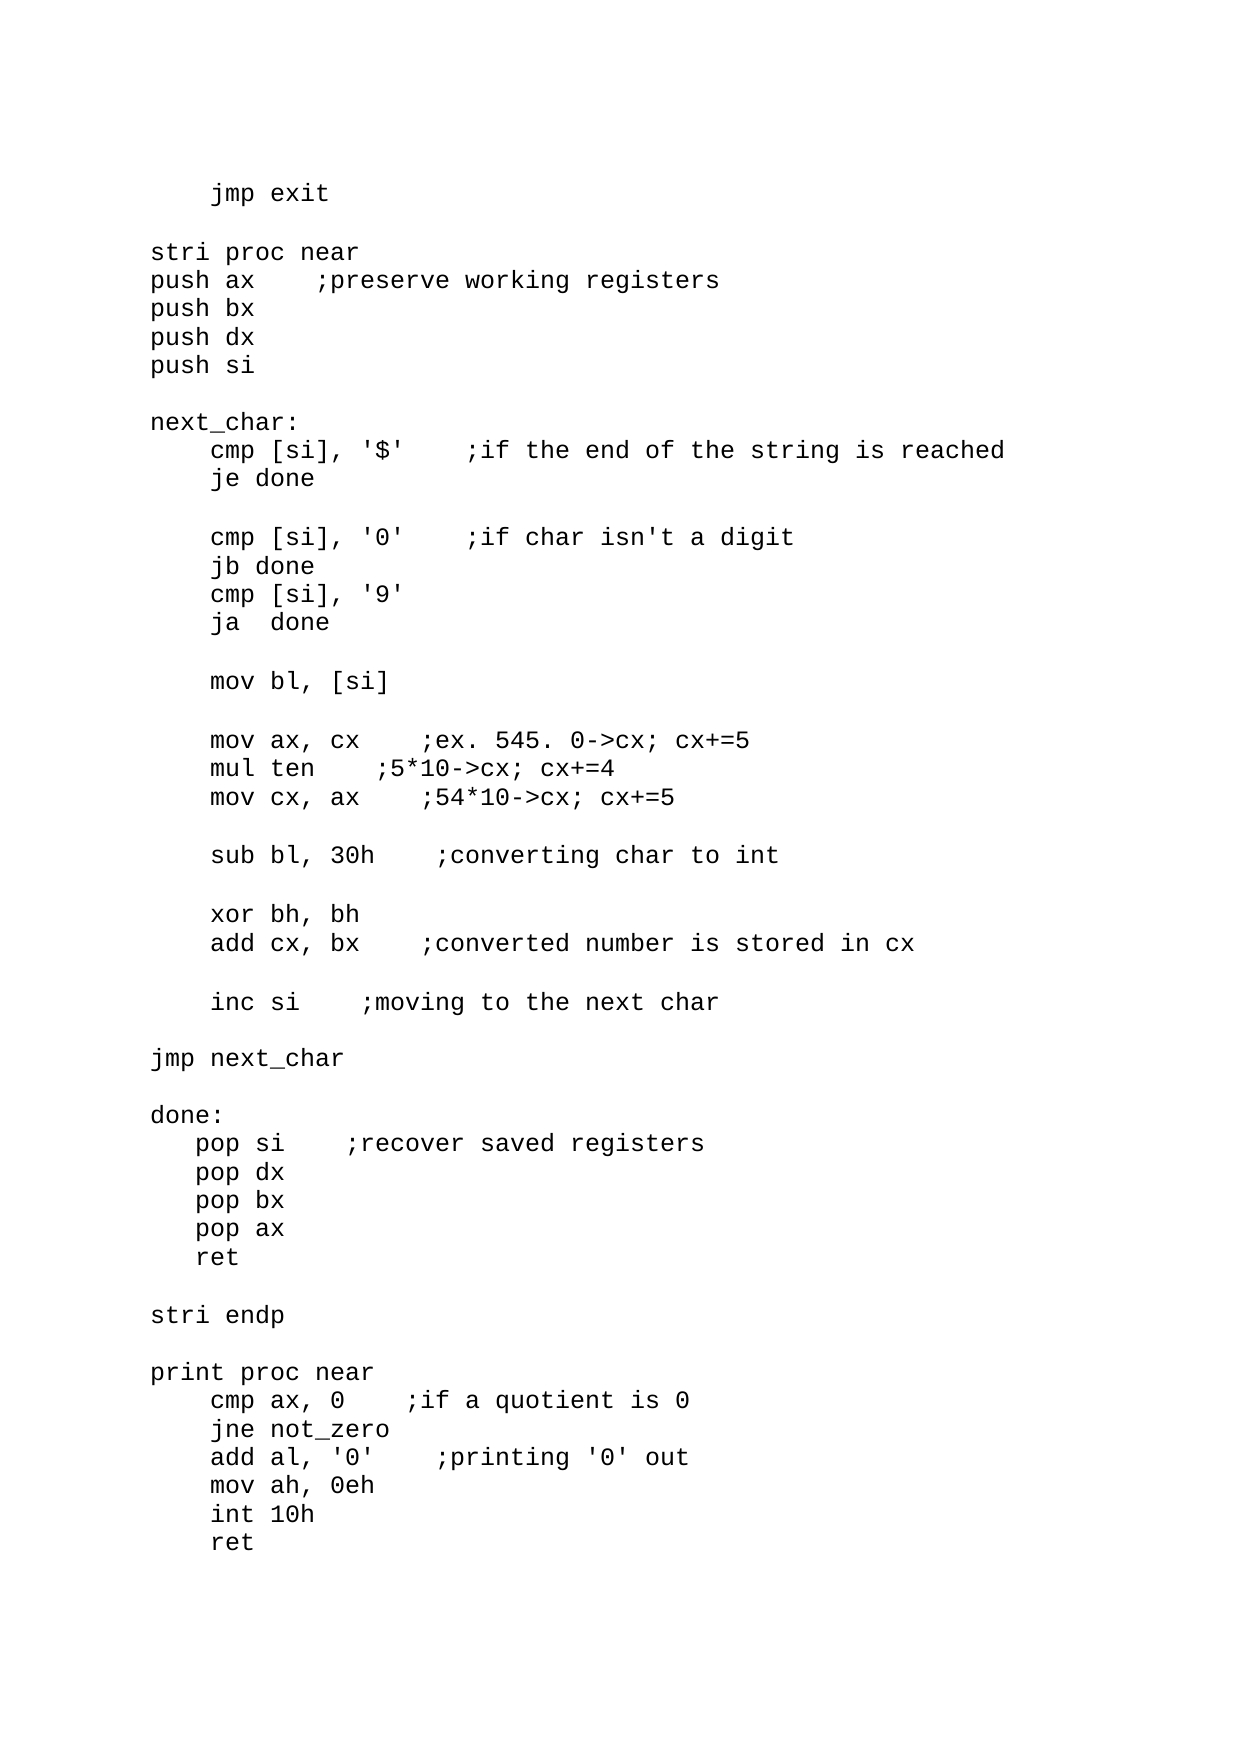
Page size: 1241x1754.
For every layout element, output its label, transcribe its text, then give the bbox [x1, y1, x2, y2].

text mov cx, ax ;54*10->cx; cx+=5 [150, 784, 1090, 813]
text pop si ;recover saved registers [150, 1131, 1090, 1159]
text add al, '0' ;printing '0' out [150, 1445, 1090, 1473]
text jb done [150, 553, 1090, 582]
text inc si ;moving to the next char [150, 989, 1090, 1017]
text pop bx [150, 1187, 1090, 1216]
text pop dx [150, 1159, 1090, 1187]
text stri proc near [150, 239, 1090, 268]
text cmp [si], '$' ;if the end of the string is reached [150, 438, 1090, 466]
text stri endp [150, 1303, 1090, 1331]
text cmp [si], '0' ;if char isn't a digit [150, 525, 1090, 553]
text next_char: [150, 409, 1090, 438]
text push bx [150, 296, 1090, 324]
text push si [150, 353, 1090, 381]
text xor bh, bh [150, 902, 1090, 930]
text mov ax, cx ;ex. 545. 0->cx; cx+=5 [150, 728, 1090, 756]
text ret [150, 1244, 1090, 1272]
text print proc near [150, 1360, 1090, 1388]
text je done [150, 466, 1090, 494]
text cmp ax, 0 ;if a quotient is 0 [150, 1388, 1090, 1416]
text jmp next_char [150, 1046, 1090, 1074]
text mov bl, [si] [150, 669, 1090, 697]
text ja done [150, 610, 1090, 638]
text push dx [150, 324, 1090, 353]
text add cx, bx ;converted number is stored in cx [150, 930, 1090, 959]
text done: [150, 1102, 1090, 1131]
text cmp [si], '9' [150, 582, 1090, 610]
text int 10h [150, 1501, 1090, 1530]
text jmp exit [150, 181, 1090, 209]
text mul ten ;5*10->cx; cx+=4 [150, 756, 1090, 784]
text ret [150, 1530, 1090, 1558]
text sub bl, 30h ;converting char to int [150, 843, 1090, 871]
text push ax ;preserve working registers [150, 268, 1090, 296]
text pop ax [150, 1216, 1090, 1244]
text jne not_zero [150, 1416, 1090, 1445]
text mov ah, 0eh [150, 1473, 1090, 1501]
